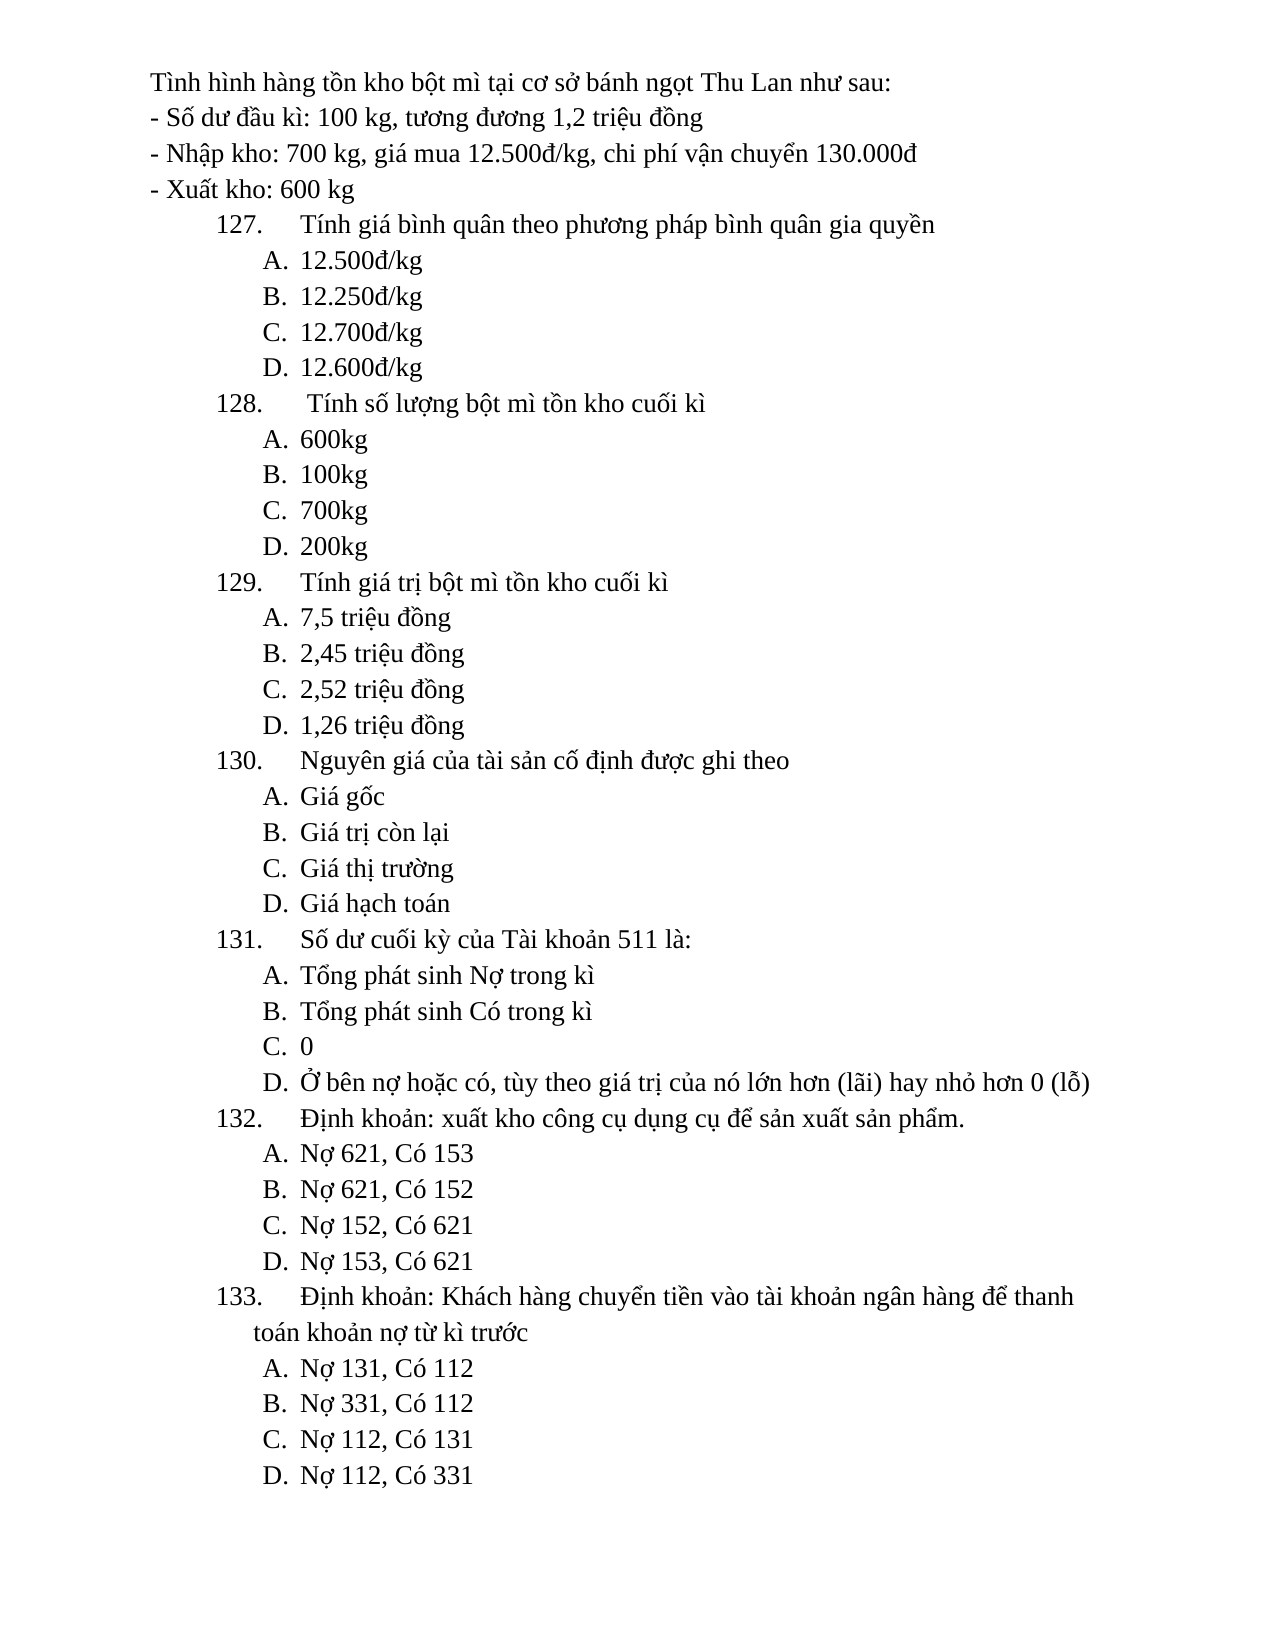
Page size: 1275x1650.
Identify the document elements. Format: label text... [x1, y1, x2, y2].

list Nợ 331, Có 112 [262, 1388, 1125, 1419]
list Nợ 621, Có 153 [262, 1137, 1125, 1169]
list Nợ 621, Có 152 [262, 1173, 1125, 1204]
list 600kg [262, 423, 1125, 454]
list Số dư cuối kỳ của Tài khoản 511 là: [216, 923, 1125, 954]
list Tính số lượng bột mì tồn kho cuối kì [216, 387, 1125, 418]
list Nợ 112, Có 131 [262, 1423, 1125, 1454]
list 2,52 triệu đồng [262, 673, 1125, 704]
list Định khoản: Khách hàng chuyển tiền vào tài khoản ngân hàng để thanh toán khoản nợ từ kì trước [216, 1280, 1125, 1347]
list 0 [262, 1030, 1125, 1061]
text - Số dư đầu kì: 100 kg, tương đương 1,2 triệu đồng [150, 101, 1125, 132]
list Giá hạch toán [262, 887, 1125, 918]
list 200kg [262, 530, 1125, 561]
list Giá trị còn lại [262, 816, 1125, 847]
list Nợ 131, Có 112 [262, 1352, 1125, 1383]
list 12.500đ/kg [262, 244, 1125, 275]
list 700kg [262, 494, 1125, 526]
list Tính giá trị bột mì tồn kho cuối kì [216, 566, 1125, 597]
list Ở bên nợ hoặc có, tùy theo giá trị của nó lớn hơn (lãi) hay nhỏ hơn 0 (lỗ) [262, 1066, 1125, 1097]
list Nợ 153, Có 621 [262, 1245, 1125, 1276]
list 1,26 triệu đồng [262, 709, 1125, 740]
text - Nhập kho: 700 kg, giá mua 12.500đ/kg, chi phí vận chuyển 130.000đ [150, 137, 1125, 168]
list 12.600đ/kg [262, 351, 1125, 383]
list 12.250đ/kg [262, 280, 1125, 311]
list 2,45 triệu đồng [262, 637, 1125, 668]
list Nợ 112, Có 331 [262, 1459, 1125, 1490]
text Tình hình hàng tồn kho bột mì tại cơ sở bánh ngọt Thu Lan như sau: [150, 66, 1125, 97]
list Giá thị trường [262, 852, 1125, 883]
list Nguyên giá của tài sản cố định được ghi theo [216, 744, 1125, 776]
list Tổng phát sinh Nợ trong kì [262, 959, 1125, 990]
text - Xuất kho: 600 kg [150, 173, 1125, 204]
list Tổng phát sinh Có trong kì [262, 994, 1125, 1026]
list Tính giá bình quân theo phương pháp bình quân gia quyền [216, 208, 1125, 240]
list Giá gốc [262, 780, 1125, 811]
list 100kg [262, 459, 1125, 490]
list Nợ 152, Có 621 [262, 1209, 1125, 1240]
list Định khoản: xuất kho công cụ dụng cụ để sản xuất sản phẩm. [216, 1102, 1125, 1133]
list 7,5 triệu đồng [262, 602, 1125, 633]
list 12.700đ/kg [262, 316, 1125, 347]
